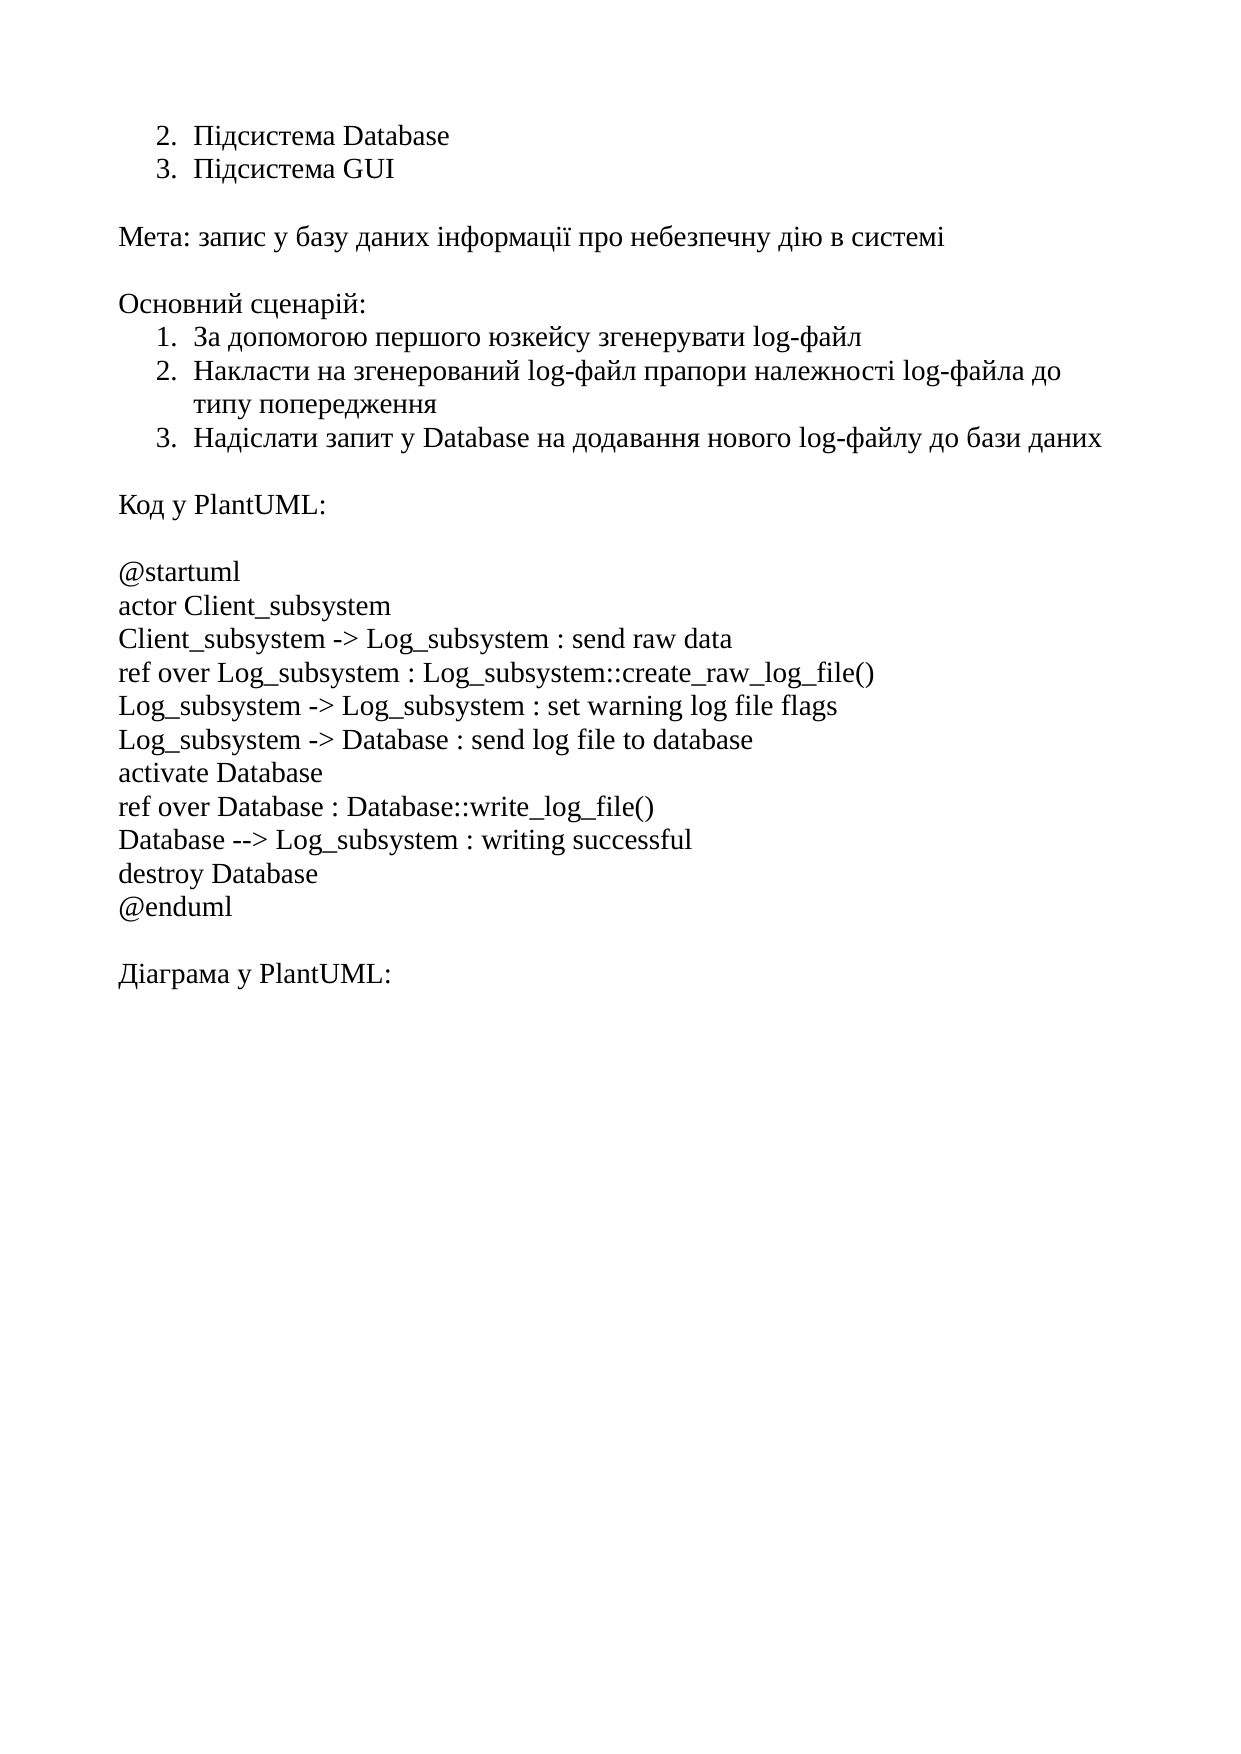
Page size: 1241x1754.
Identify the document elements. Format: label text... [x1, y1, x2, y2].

list Підсистема Database [156, 118, 1122, 152]
text ref over Database : Database::write_log_file() [118, 789, 1122, 822]
list Накласти на згенерований log-файл прапори належності log-файла до типу попередження [156, 353, 1122, 420]
text Log_subsystem -> Log_subsystem : set warning log file flags [118, 688, 1122, 722]
text destroy Database [118, 856, 1122, 889]
text Database --> Log_subsystem : writing successful [118, 822, 1122, 856]
text Client_subsystem -> Log_subsystem : send raw data [118, 621, 1122, 655]
text Мета: запис у базу даних інформації про небезпечну дію в системі [118, 219, 1122, 252]
text Основний сценарій: [118, 286, 1122, 319]
list За допомогою першого юзкейсу згенерувати log-файл [156, 319, 1122, 353]
list Підсистема GUI [156, 152, 1122, 185]
text Код у PlantUML: [118, 487, 1122, 521]
text activate Database [118, 755, 1122, 789]
text @enduml [118, 889, 1122, 923]
text actor Client_subsystem [118, 588, 1122, 621]
text Діаграма у PlantUML: [118, 957, 1122, 990]
text Log_subsystem -> Database : send log file to database [118, 722, 1122, 755]
text ref over Log_subsystem : Log_subsystem::create_raw_log_file() [118, 655, 1122, 688]
text @startuml [118, 554, 1122, 588]
list Надіслати запит у Database на додавання нового log-файлу до бази даних [156, 420, 1122, 453]
